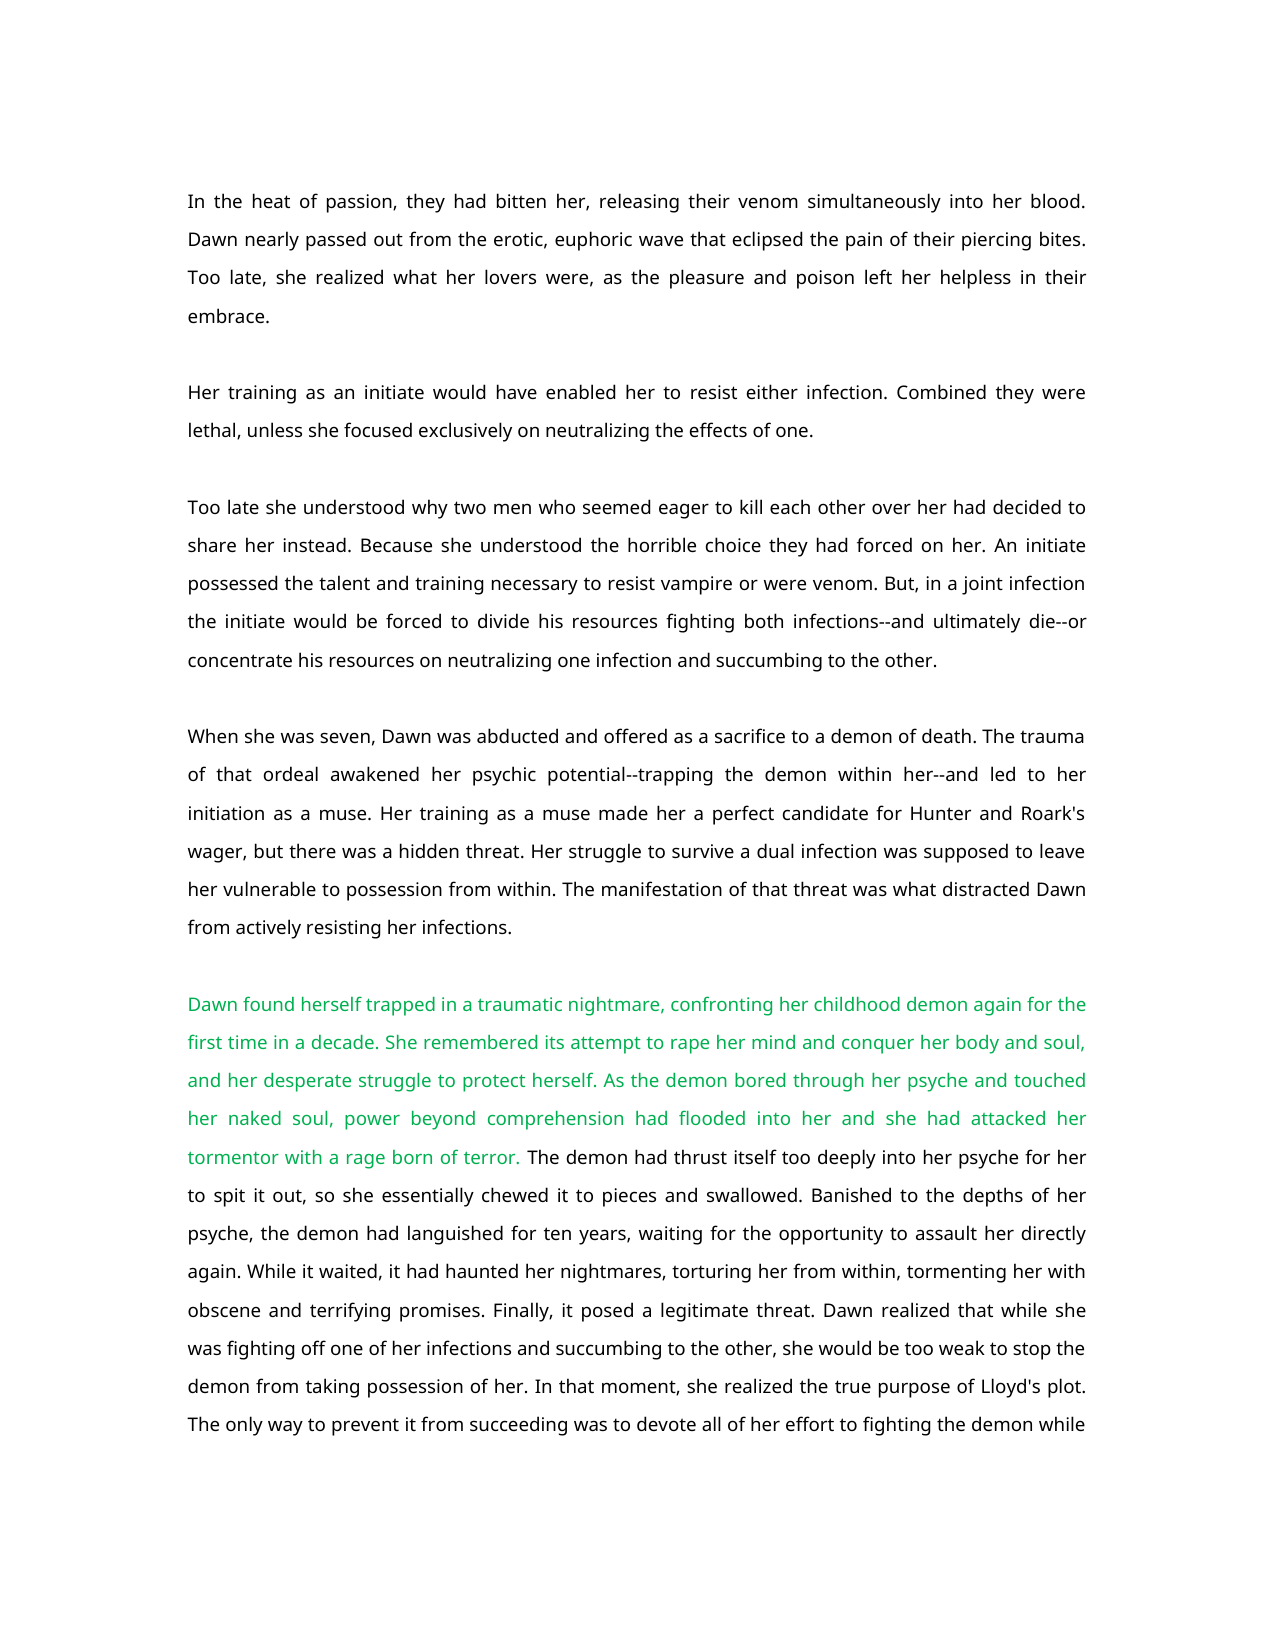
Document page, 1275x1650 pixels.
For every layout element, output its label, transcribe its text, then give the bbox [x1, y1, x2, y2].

text Her training as an initiate would have enabled her to resist either infection. Combined they were lethal, unless she focused exclusively on neutralizing the effects of one. [187, 379, 1087, 443]
text Too late she understood why two men who seemed eager to kill each other over her had decided to share her instead. Because she understood the horrible choice they had forced on her. An initiate possessed the talent and training necessary to resist vampire or were venom. But, in a joint infection the initiate would be forced to divide his resources fighting both infections--and ultimately die--or concentrate his resources on neutralizing one infection and succumbing to the other. [187, 494, 1087, 672]
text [187, 991, 1087, 1437]
text When she was seven, Dawn was abducted and offered as a sacrifice to a demon of death. The trauma of that ordeal awakened her psychic potential--trapping the demon within her--and led to her initiation as a muse. Her training as a muse made her a perfect candidate for Hunter and Roark's wager, but there was a hidden threat. Her struggle to survive a dual infection was supposed to leave her vulnerable to possession from within. The manifestation of that threat was what distracted Dawn from actively resisting her infections. [187, 723, 1087, 940]
text In the heat of passion, they had bitten her, releasing their venom simultaneously into her blood. Dawn nearly passed out from the erotic, euphoric wave that eclipsed the pain of their piercing bites. Too late, she realized what her lovers were, as the pleasure and poison left her helpless in their embrace. [187, 188, 1087, 328]
